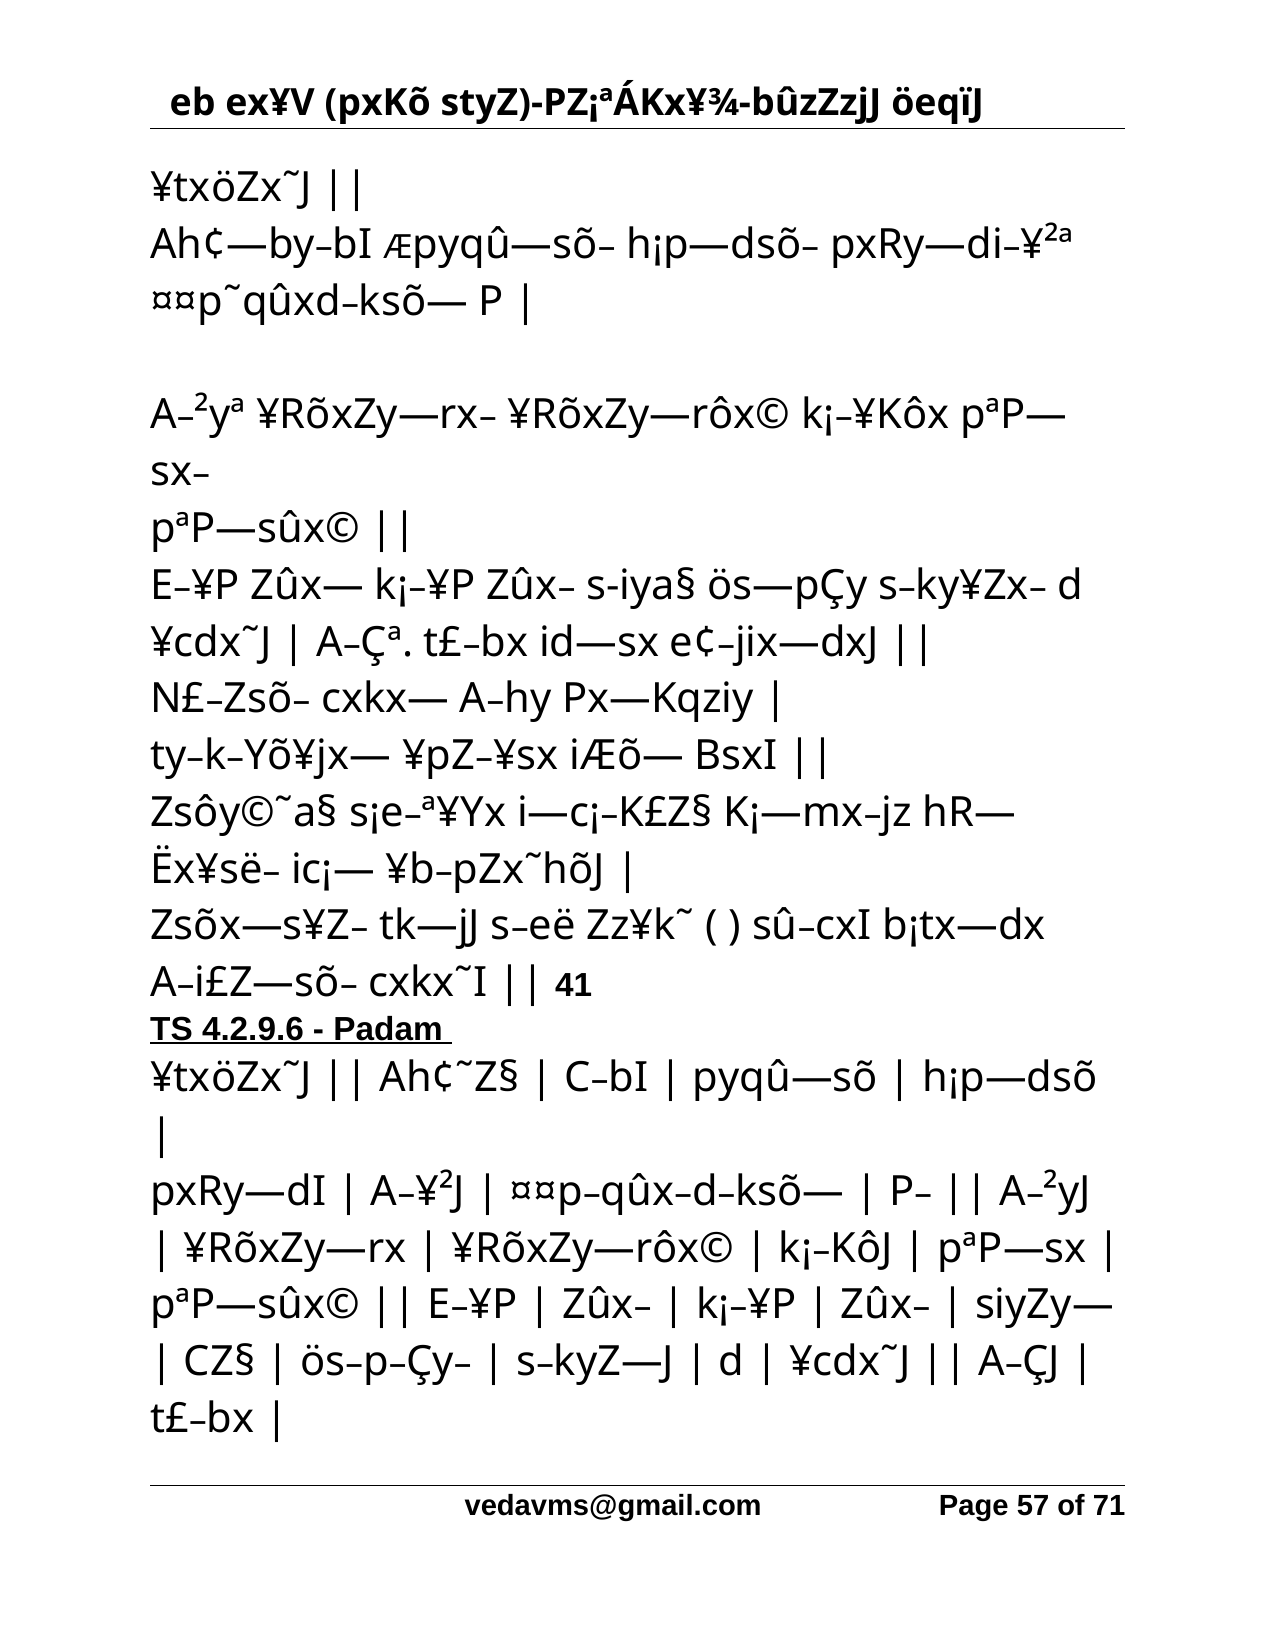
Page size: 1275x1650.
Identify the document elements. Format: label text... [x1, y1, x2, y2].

text A–²yª ¥RõxZy—rx– ¥RõxZy—rôx© k¡–¥Kôx pªP—sx– [150, 384, 1124, 498]
text pªP—sûx© || E–¥P | Zûx– | k¡–¥P | Zûx– | siyZy— | CZ§ | ös–p–Çy– | s–kyZ—J | d | ¥cdx˜J || A–ÇJ | t£–bx | [150, 1274, 1124, 1444]
text ¥txöZx˜J || Ah¢˜Z§ | C–bI | pyqû—sõ | h¡p—dsõ | [150, 1047, 1124, 1161]
text pªP—sûx© || [150, 498, 1124, 554]
text pxRy—dI | A–¥²J | ¤¤p–qûx–d–ksõ— | P– || A–²yJ | ¥RõxZy—rx | ¥RõxZy—rôx© | k¡–KôJ | pªP—sx | [150, 1161, 1124, 1274]
text E–¥P Zûx— k¡–¥P Zûx– s-iya§ ös—pÇy s–ky¥Zx– d ¥cdx˜J | A–Çª. t£–bx id—sx e¢–jix—dxJ || [150, 554, 1184, 668]
text ¤¤p˜qûxd–ksõ— P | [150, 271, 1124, 327]
text TS 4.2.9.6 - Padam [150, 1009, 1124, 1047]
text N£–Zsõ– cxkx— A–hy Px—Kqziy | [150, 668, 1144, 725]
text Ah¢—by–bI Æpyqû—sõ– h¡p—dsõ– pxRy—di–¥²ª [150, 214, 1124, 271]
text Zsôy©˜a§ s¡e–ª¥Yx i—c¡–K£Z§ K¡—mx–jz hR—Ëx¥së– ic¡— ¥b–pZx˜hõJ | [150, 782, 1124, 895]
text ¥txöZx˜J || [150, 157, 1124, 214]
text Zsõx—s¥Z– tk—jJ s–eë Zz¥k˜ ( ) sû–cxI b¡tx—dx [150, 895, 1124, 952]
text A–i£Z—sõ– cxkx˜I || 41 [150, 952, 1124, 1009]
text ty–k–Yõ¥jx— ¥pZ–¥sx iÆõ— BsxI || [150, 725, 1124, 782]
